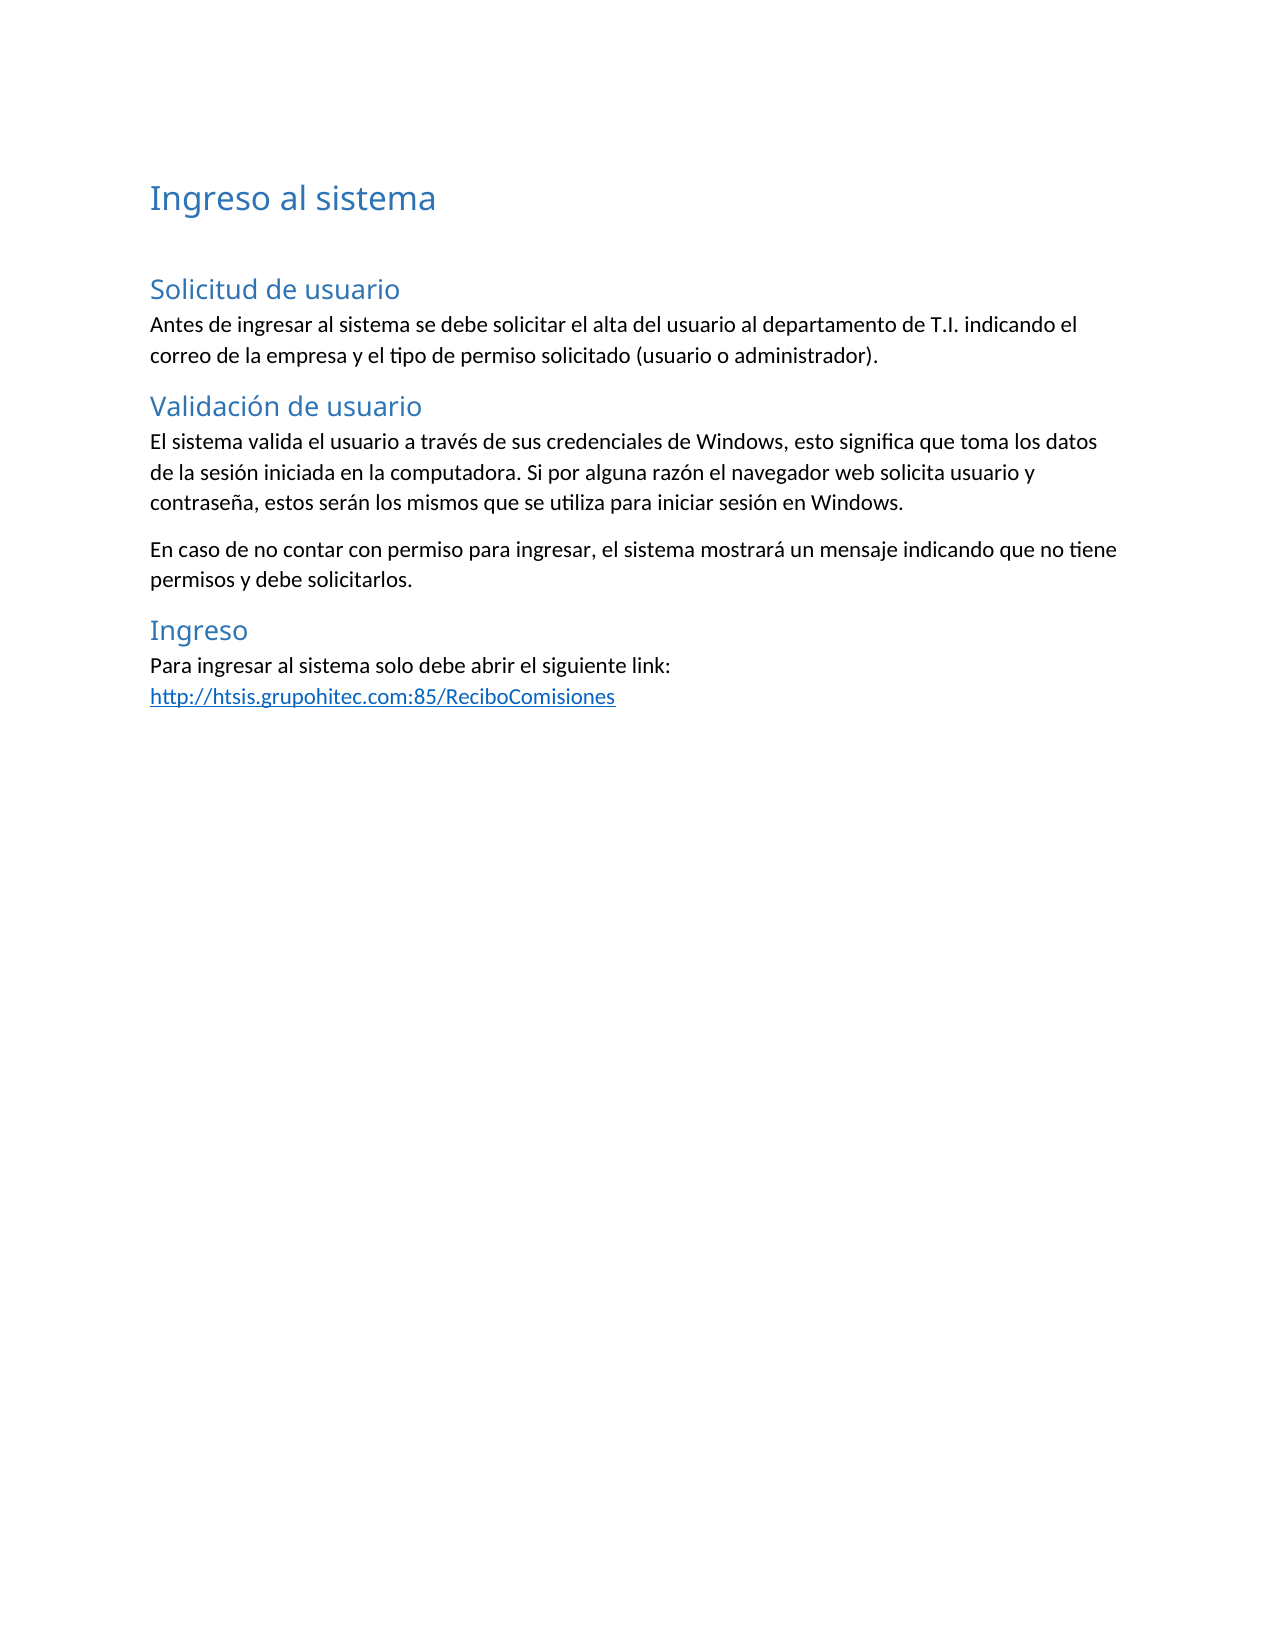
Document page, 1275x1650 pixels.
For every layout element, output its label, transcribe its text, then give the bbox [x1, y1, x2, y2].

text Para ingresar al sistema solo debe abrir el siguiente link: http://htsis.grupohitec.com:85/ReciboComisiones [150, 652, 1125, 710]
text En caso de no contar con permiso para ingresar, el sistema mostrará un mensaje indicando que no tiene permisos y debe solicitarlos. [150, 535, 1125, 593]
subtitle Solicitud de usuario [150, 271, 1125, 308]
subtitle Ingreso [150, 612, 1125, 649]
subtitle Ingreso al sistema [150, 175, 1125, 220]
text El sistema valida el usuario a través de sus credenciales de Windows, esto significa que toma los datos de la sesión iniciada en la computadora. Si por alguna razón el navegador web solicita usuario y contraseña, estos serán los mismos que se utiliza para iniciar sesión en Windows. [150, 427, 1125, 516]
text Antes de ingresar al sistema se debe solicitar el alta del usuario al departamento de T.I. indicando el correo de la empresa y el tipo de permiso solicitado (usuario o administrador). [150, 311, 1125, 369]
subtitle Validación de usuario [150, 388, 1125, 424]
